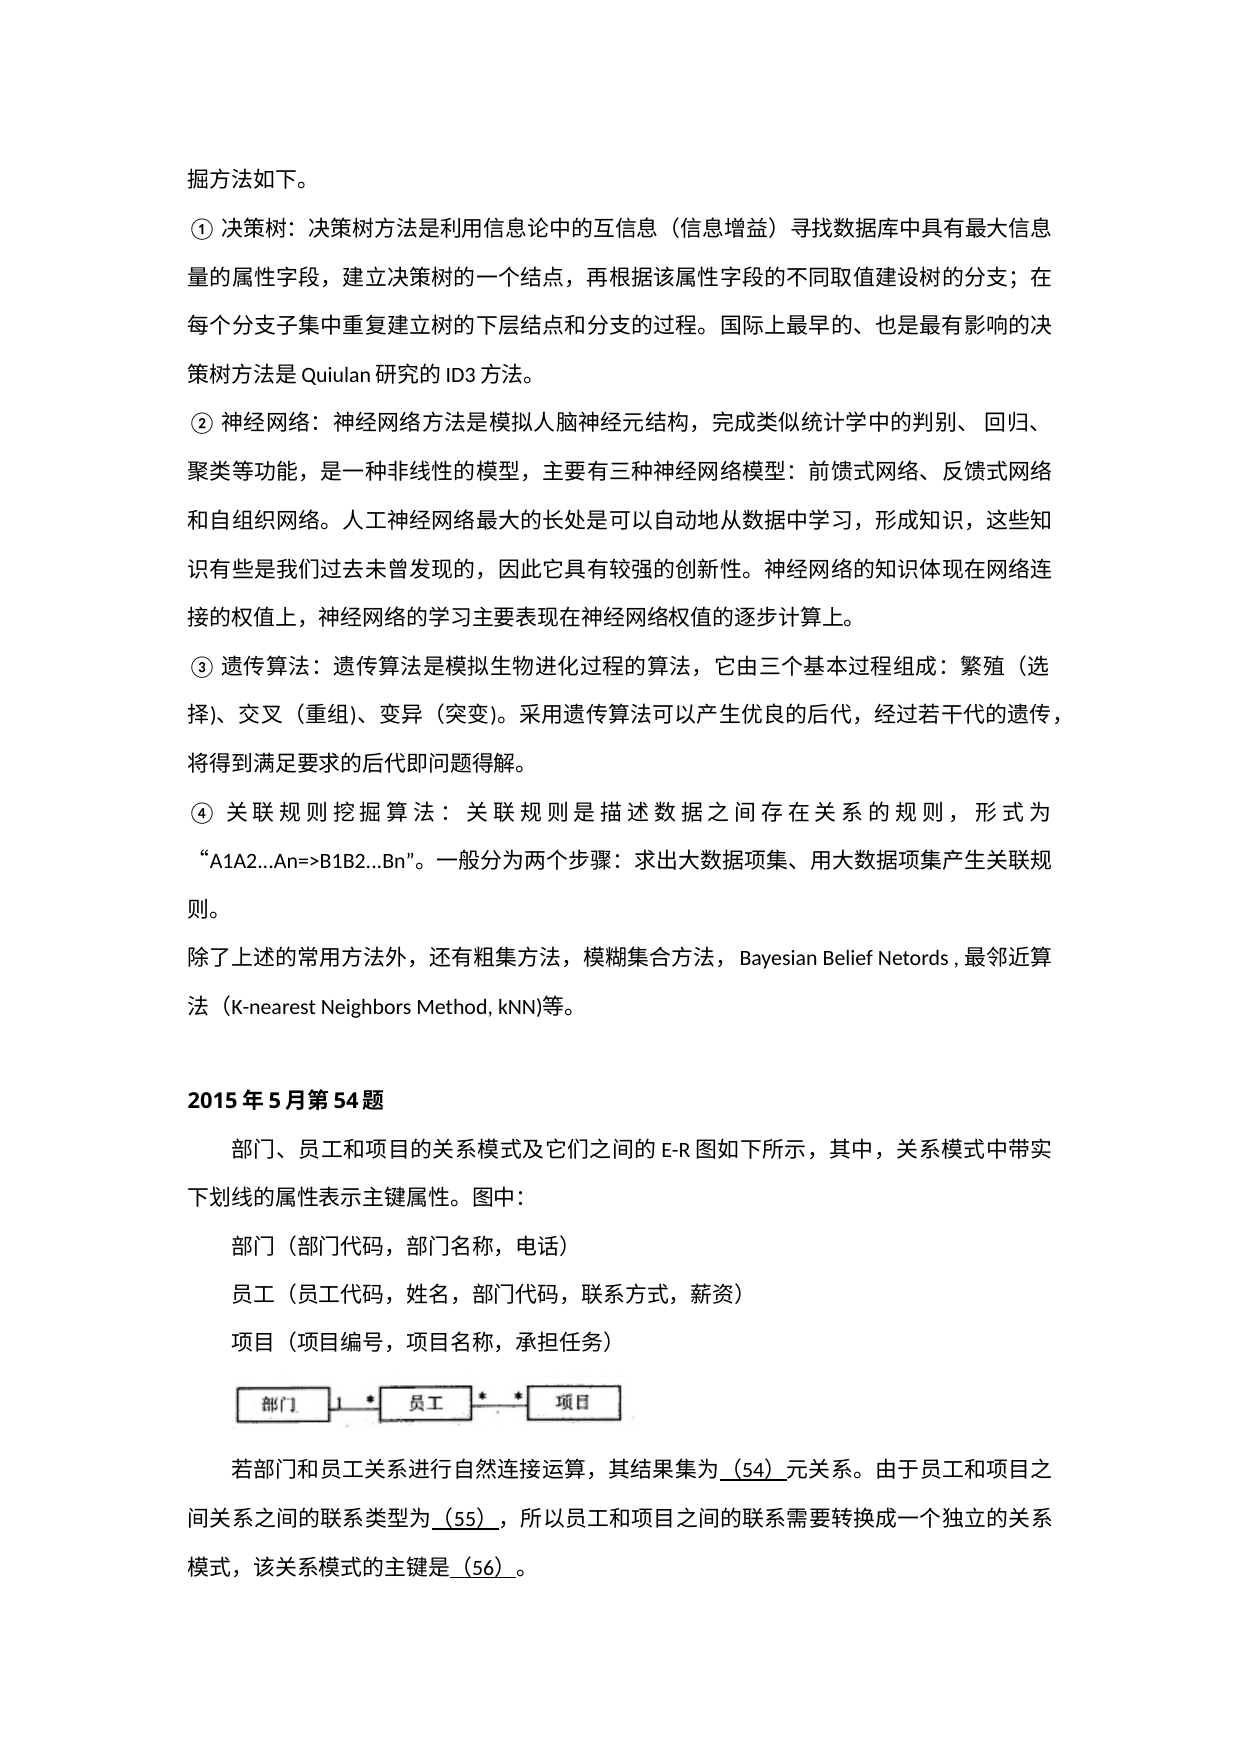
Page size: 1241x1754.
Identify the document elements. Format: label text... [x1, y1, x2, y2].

text 员工（员工代码，姓名，部门代码，联系方式，薪资） [187, 1277, 1053, 1309]
text 项目（项目编号，项目名称，承担任务） [187, 1325, 1053, 1357]
text 若部门和员工关系进行自然连接运算，其结果集为（54）元关系。由于员工和项目之间关系之间的联系类型为（55），所以员工和项目之间的联系需要转换成一个独立的关系模式，该关系模式的主键是（56）。 [187, 1452, 1053, 1582]
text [187, 162, 1053, 194]
text 除了上述的常用方法外，还有粗集方法，模糊集合方法，Bayesian Belief Netords , 最邻近算法（K-nearest Neighbors Method, kNN)等。 [187, 940, 1053, 1021]
text ③遗传算法：遗传算法是模拟生物进化过程的算法，它由三个基本过程组成：繁殖（选择)、交叉（重组)、变异（突变)。采用遗传算法可以产生优良的后代，经过若干代的遗传，将得到满足要求的后代即问题得解。 [187, 648, 1053, 778]
text ②神经网络：神经网络方法是模拟人脑神经元结构，完成类似统计学中的判别、 回归、聚类等功能，是一种非线性的模型，主要有三种神经网络模型：前馈式网络、反馈式网络和自组织网络。人工神经网络最大的长处是可以自动地从数据中学习，形成知识，这些知识有些是我们过去未曾发现的，因此它具有较强的创新性。神经网络的知识体现在网络连接的权值上，神经网络的学习主要表现在神经网络权值的逐步计算上。 [187, 405, 1053, 632]
text ①决策树：决策树方法是利用信息论中的互信息（信息增益）寻找数据库中具有最大信息量的属性字段，建立决策树的一个结点，再根据该属性字段的不同取值建设树的分支；在每个分支子集中重复建立树的下层结点和分支的过程。国际上最早的、也是最有影响的决策树方法是Quiulan研究的ID3方法。 [187, 210, 1053, 389]
text 部门（部门代码，部门名称，电话） [187, 1228, 1053, 1261]
text 2015年5月第54题 [187, 1083, 1053, 1115]
text 部门、员工和项目的关系模式及它们之间的E-R图如下所示，其中，关系模式中带实下划线的属性表示主键属性。图中： [187, 1131, 1053, 1212]
text ④关联规则挖掘算法：关联规则是描述数据之间存在关系的规则，形式为 “A1A2...An=>B1B2...Bn”。一般分为两个步骤：求出大数据项集、用大数据项集产生关联规则。 [187, 794, 1053, 924]
picture [231, 1373, 648, 1432]
